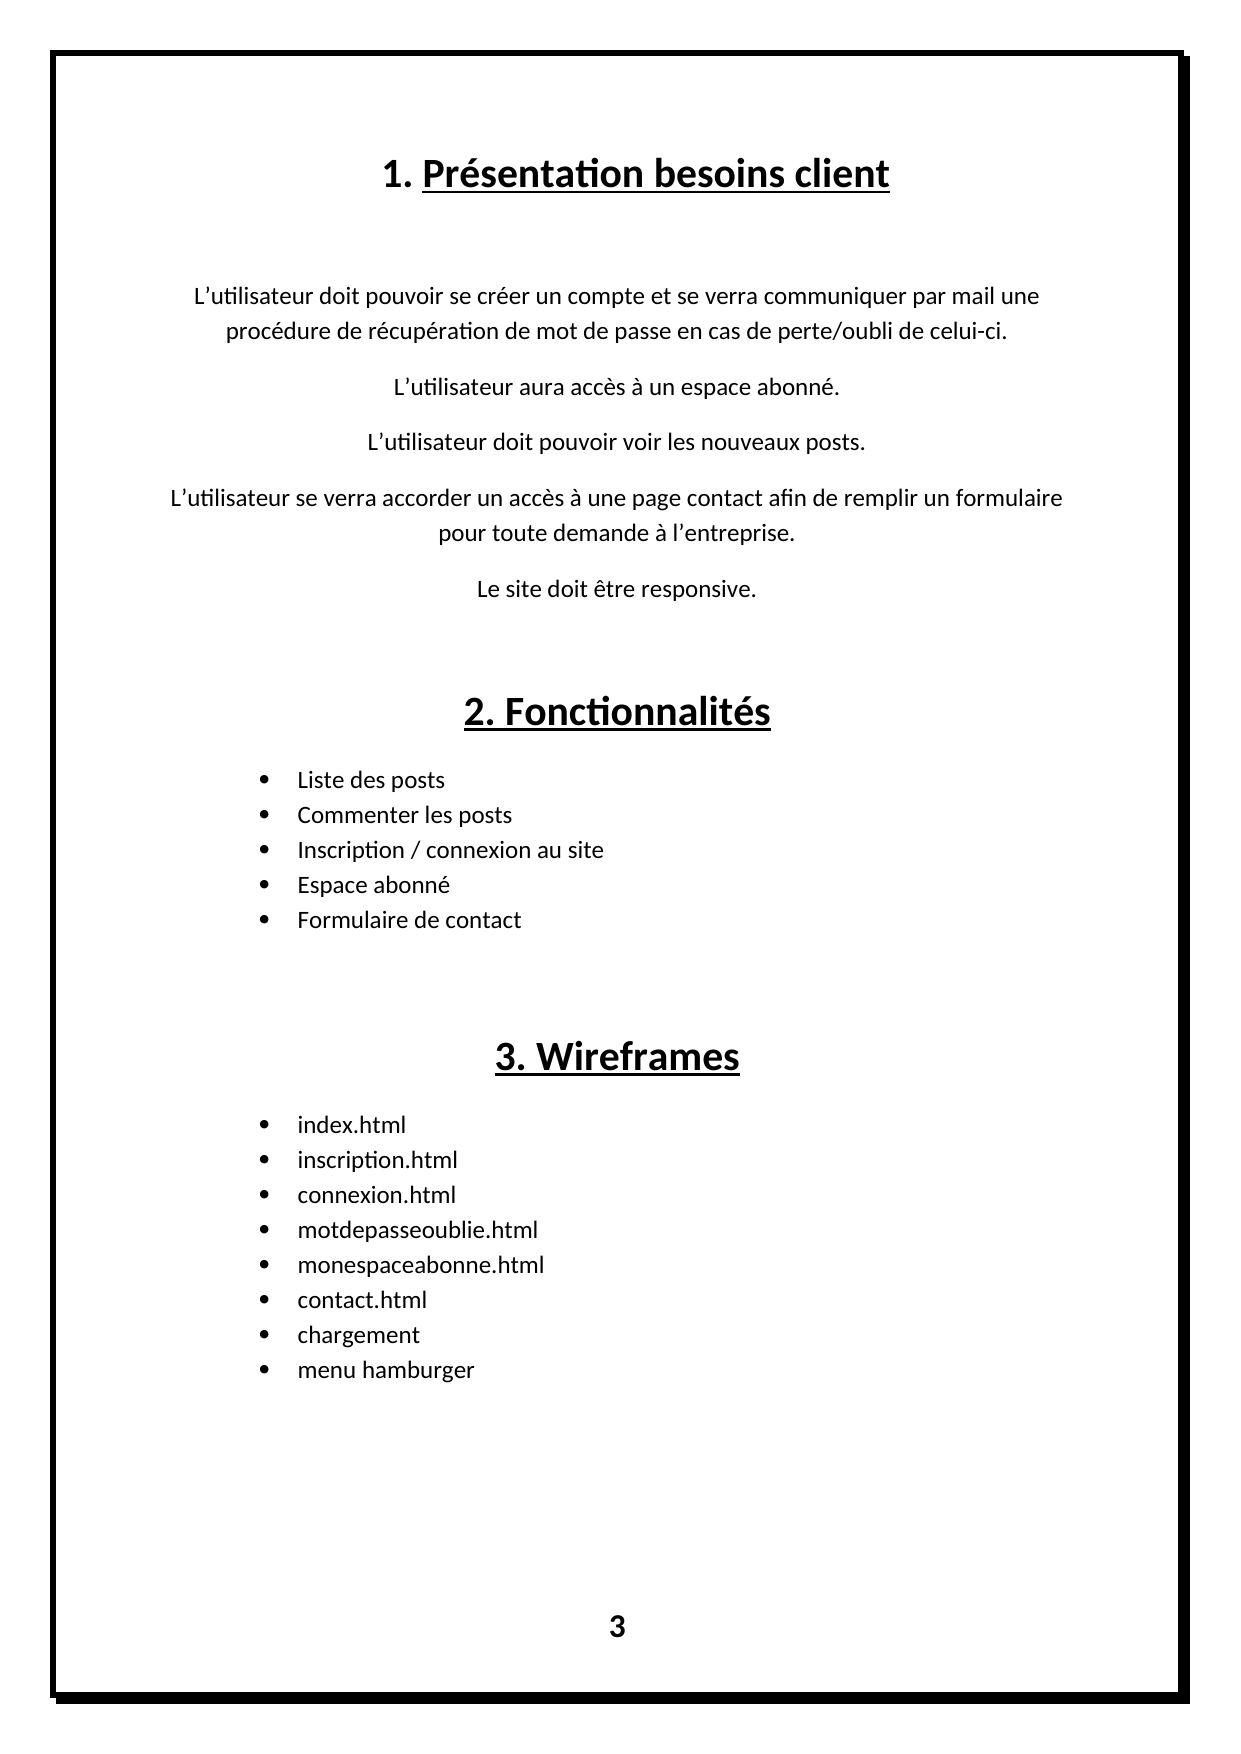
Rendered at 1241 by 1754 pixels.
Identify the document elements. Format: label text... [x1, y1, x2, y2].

list Liste des posts [260, 764, 1086, 794]
list contact.html [260, 1284, 1086, 1315]
list Inscription / connexion au site [260, 834, 1086, 864]
list inscription.html [260, 1144, 1086, 1175]
text Le site doit être responsive. [147, 573, 1086, 604]
subtitle 3. Wireframes [147, 1030, 1086, 1081]
list monespaceabonne.html [260, 1249, 1086, 1280]
text L’utilisateur doit pouvoir se créer un compte et se verra communiquer par mail une procédure de récupération de mot de passe en cas de perte/oubli de celui-ci. [147, 280, 1086, 345]
list Commenter les posts [260, 799, 1086, 829]
list chargement [260, 1319, 1086, 1350]
subtitle 2. Fonctionnalités [147, 685, 1086, 736]
text L’utilisateur doit pouvoir voir les nouveaux posts. [147, 426, 1086, 457]
list Formulaire de contact [260, 904, 1086, 934]
list connexion.html [260, 1179, 1086, 1210]
text L’utilisateur se verra accorder un accès à une page contact afin de remplir un formulaire pour toute demande à l’entreprise. [147, 482, 1086, 548]
subtitle Présentation besoins client [185, 147, 1086, 198]
list index.html [260, 1109, 1086, 1140]
text L’utilisateur aura accès à un espace abonné. [147, 371, 1086, 401]
list motdepasseoublie.html [260, 1214, 1086, 1245]
list Espace abonné [260, 869, 1086, 899]
list menu hamburger [260, 1354, 1086, 1385]
